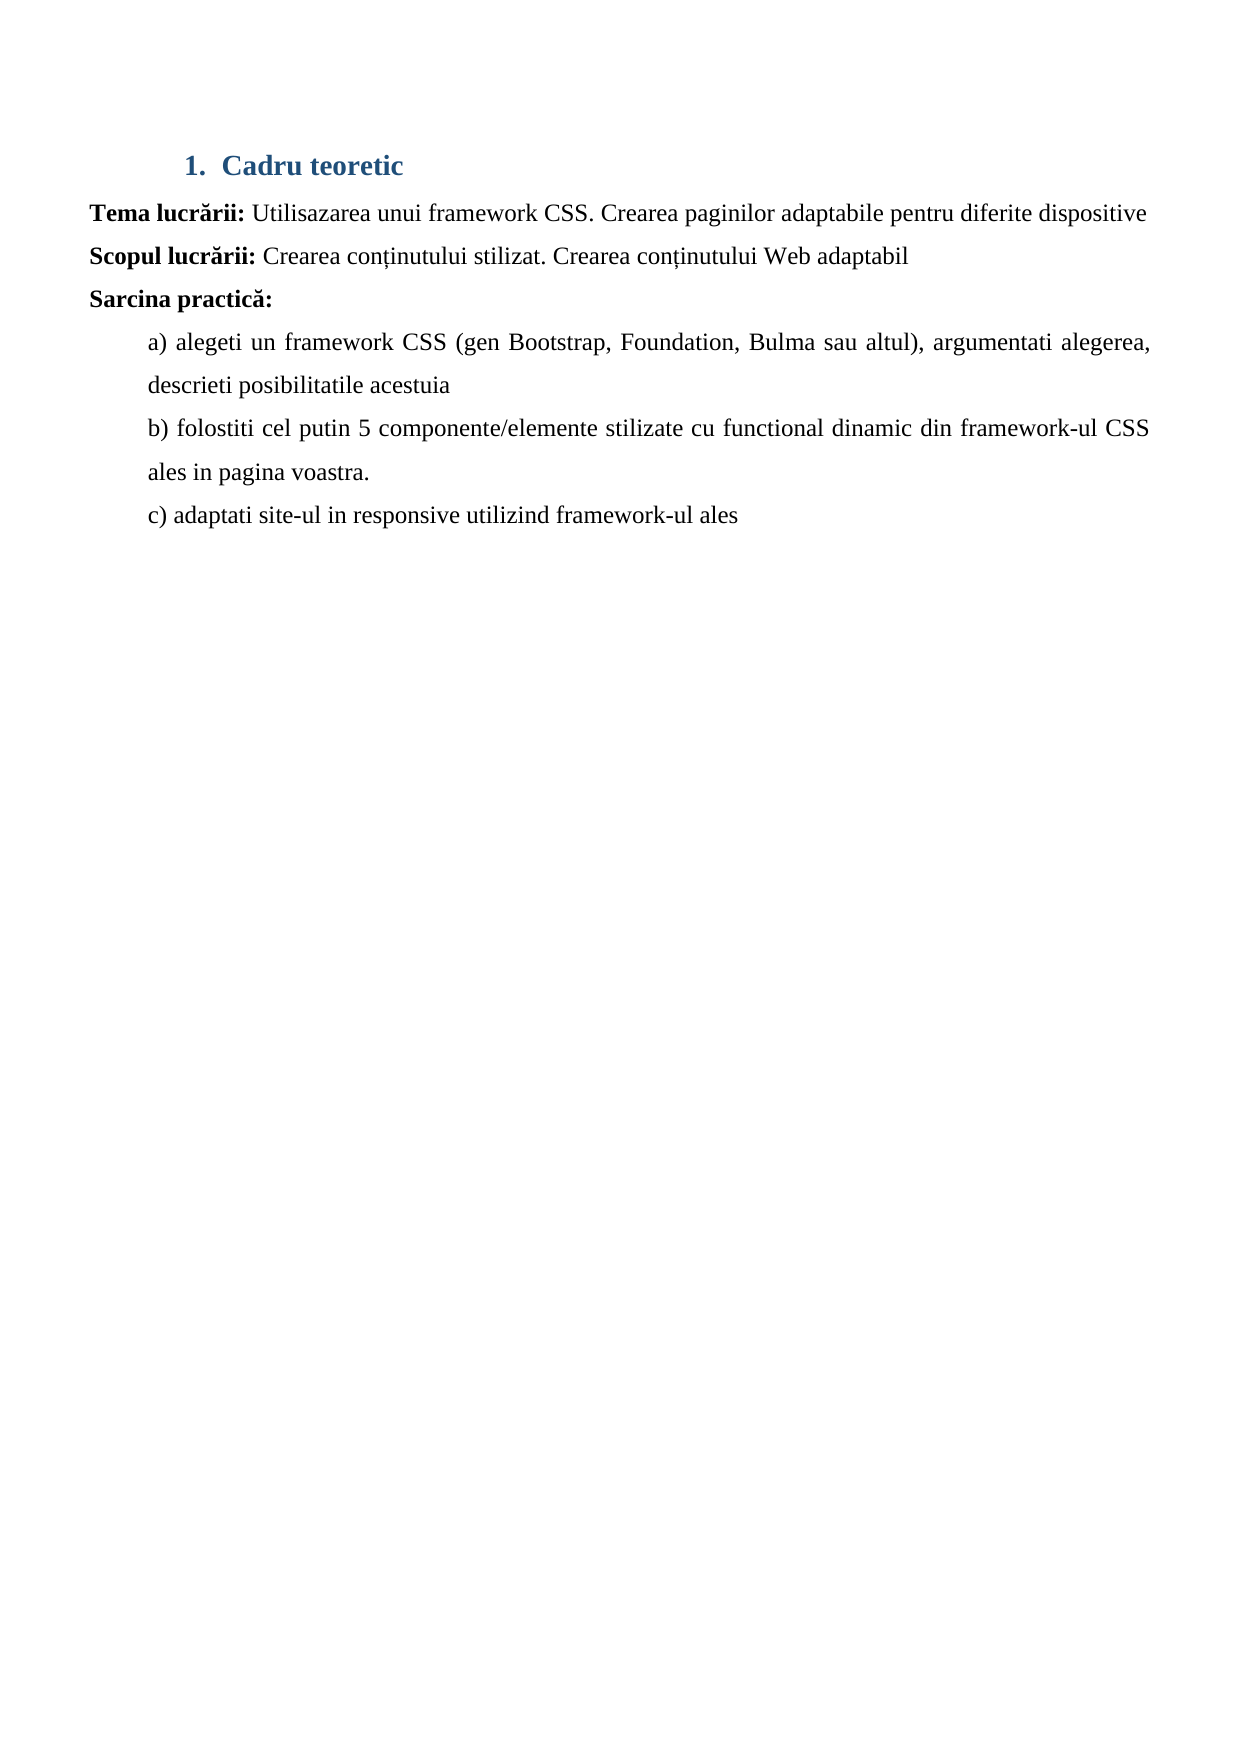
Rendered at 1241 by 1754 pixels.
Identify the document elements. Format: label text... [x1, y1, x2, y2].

text Tema lucrării: Utilisazarea unui framework CSS. Crearea paginilor adaptabile pentru diferite dispositive [89, 198, 1152, 227]
text Sarcina practică: [89, 284, 1152, 313]
subtitle Cadru teoretic [184, 148, 1152, 181]
text a) alegeti un framework CSS (gen Bootstrap, Foundation, Bulma sau altul), argumentati alegerea, descrieti posibilitatile acestuia [148, 327, 1152, 399]
text Scopul lucrării: Crearea conținutului stilizat. Crearea conținutului Web adaptabil [89, 241, 1152, 270]
text c) adaptati site-ul in responsive utilizind framework-ul ales2. Repere teoretice [148, 500, 1152, 528]
text b) folostiti cel putin 5 componente/elemente stilizate cu functional dinamic din framework-ul CSS ales in pagina voastra. [148, 413, 1152, 485]
